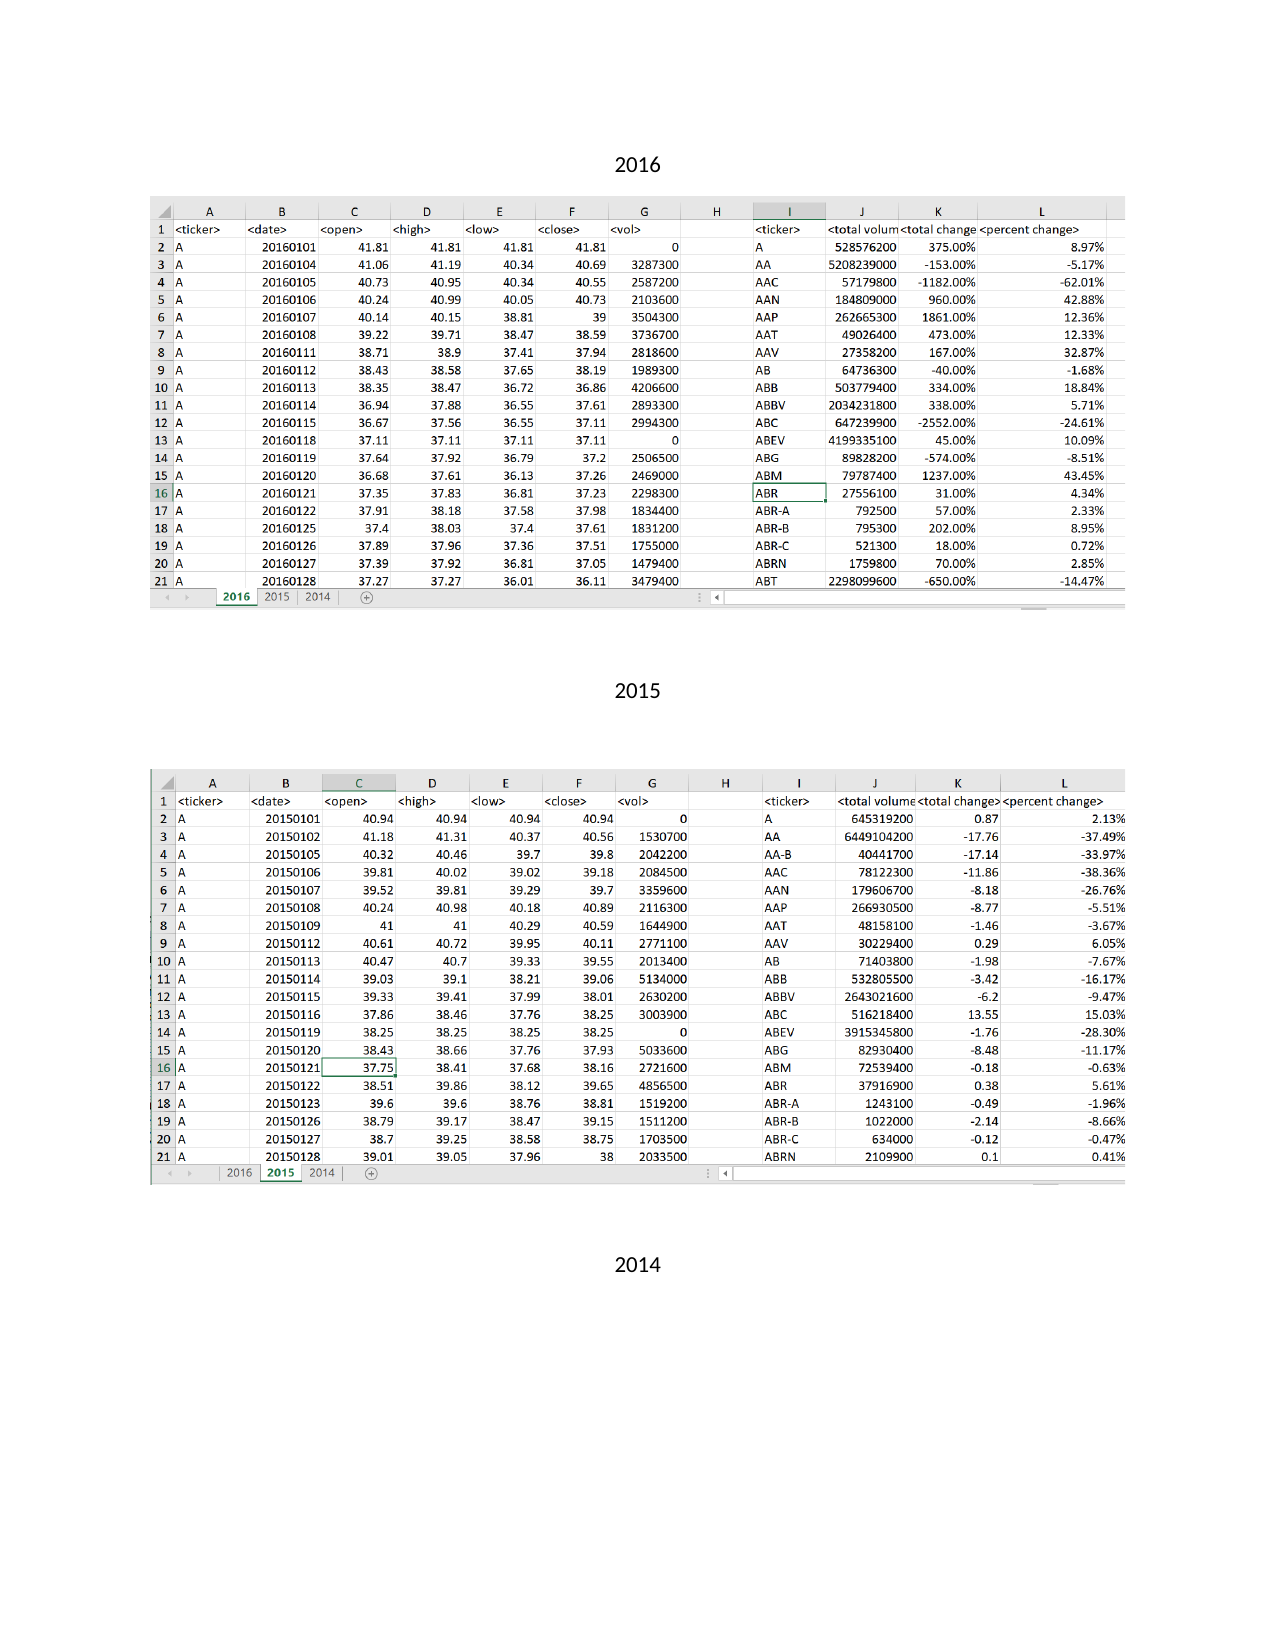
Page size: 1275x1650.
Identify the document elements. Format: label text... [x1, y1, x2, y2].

text 2016 [150, 150, 1125, 178]
text 2015 [150, 676, 1125, 704]
text 2014 [150, 1250, 1125, 1278]
